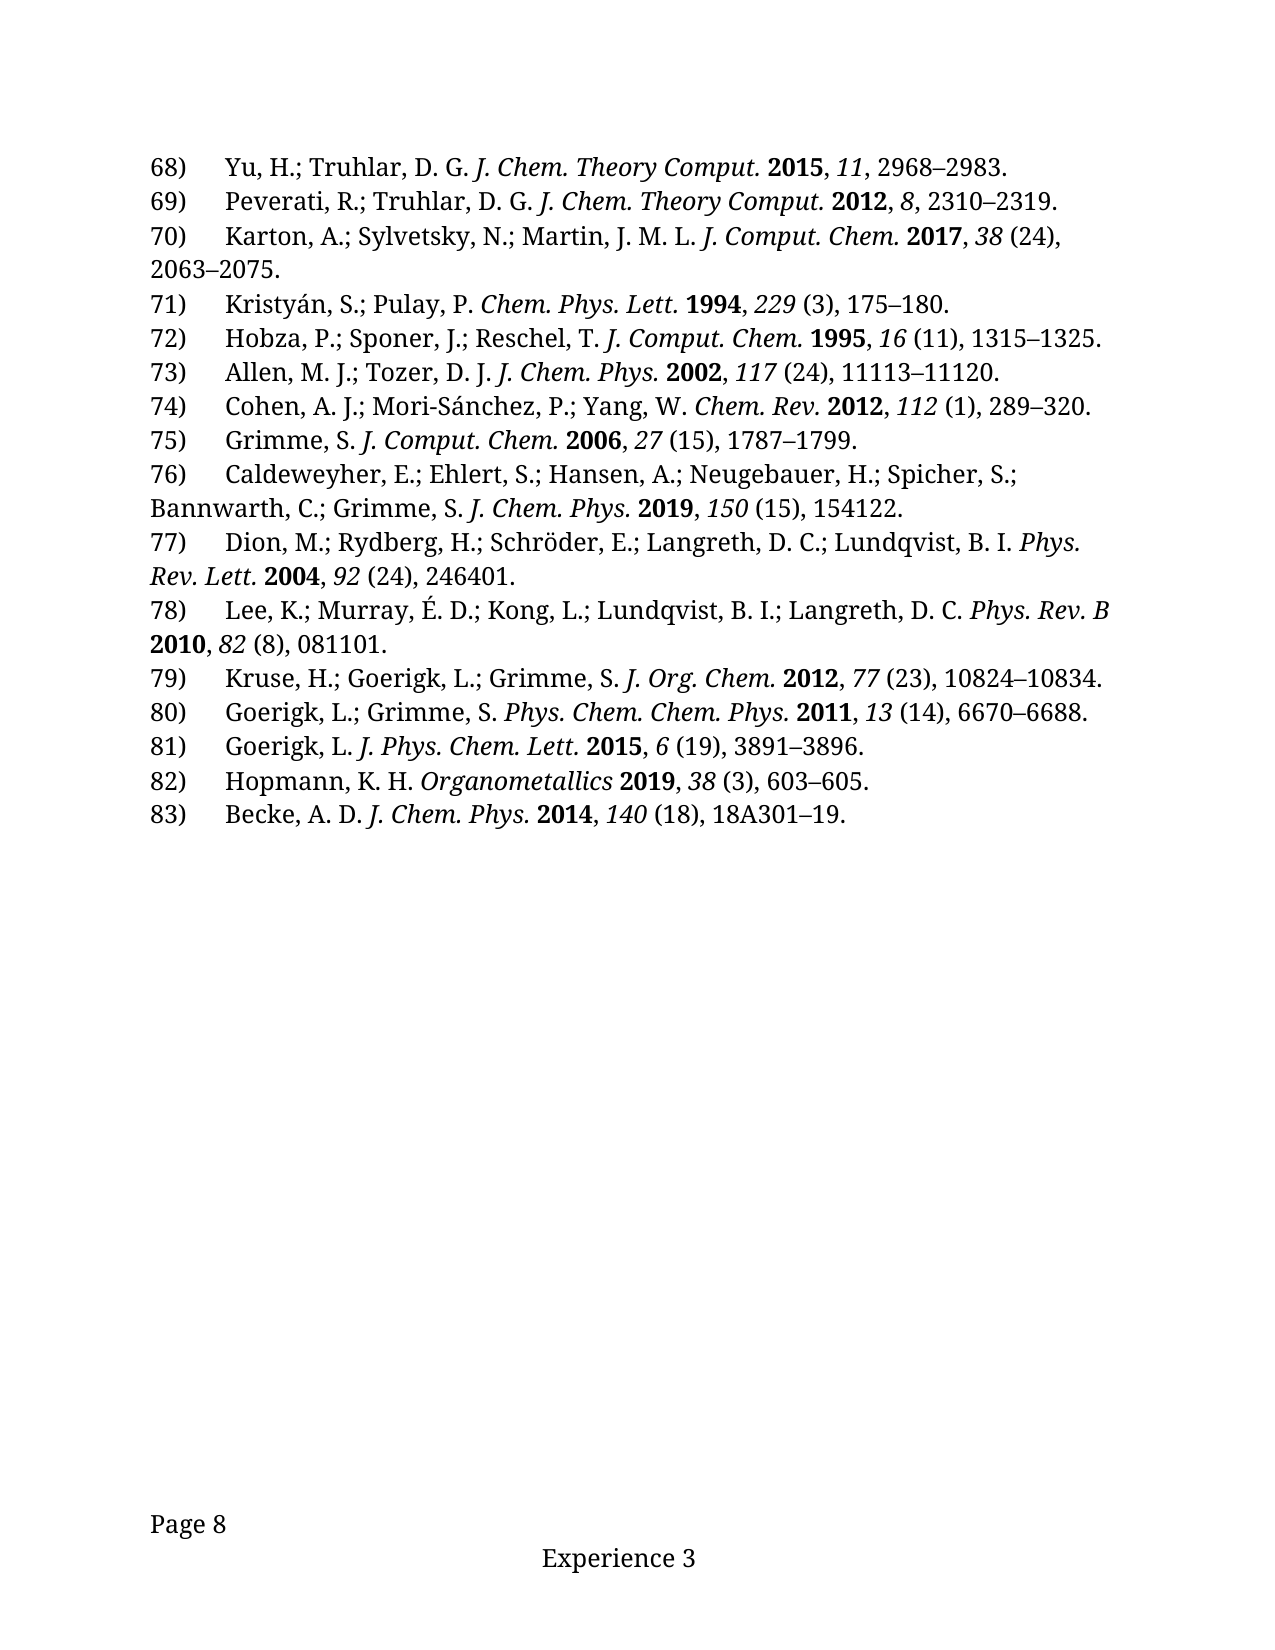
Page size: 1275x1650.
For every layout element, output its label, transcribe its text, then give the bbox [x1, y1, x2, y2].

text 78) Lee, K.; Murray, É. D.; Kong, L.; Lundqvist, B. I.; Langreth, D. C. Phys. Rev. B 2010, 82 (8), 081101. [150, 593, 1125, 661]
text 79) Kruse, H.; Goerigk, L.; Grimme, S. J. Org. Chem. 2012, 77 (23), 10824–10834. [150, 661, 1125, 695]
text 80) Goerigk, L.; Grimme, S. Phys. Chem. Chem. Phys. 2011, 13 (14), 6670–6688. [150, 695, 1125, 729]
text 82) Hopmann, K. H. Organometallics 2019, 38 (3), 603–605. [150, 763, 1125, 797]
text 75) Grimme, S. J. Comput. Chem. 2006, 27 (15), 1787–1799. [150, 422, 1125, 457]
text 69) Peverati, R.; Truhlar, D. G. J. Chem. Theory Comput. 2012, 8, 2310–2319. [150, 184, 1125, 218]
text 81) Goerigk, L. J. Phys. Chem. Lett. 2015, 6 (19), 3891–3896. [150, 729, 1125, 763]
text 74) Cohen, A. J.; Mori-Sánchez, P.; Yang, W. Chem. Rev. 2012, 112 (1), 289–320. [150, 388, 1125, 422]
text 73) Allen, M. J.; Tozer, D. J. J. Chem. Phys. 2002, 117 (24), 11113–11120. [150, 354, 1125, 388]
text 77) Dion, M.; Rydberg, H.; Schröder, E.; Langreth, D. C.; Lundqvist, B. I. Phys. Rev. Lett. 2004, 92 (24), 246401. [150, 525, 1125, 593]
text 76) Caldeweyher, E.; Ehlert, S.; Hansen, A.; Neugebauer, H.; Spicher, S.; Bannwarth, C.; Grimme, S. J. Chem. Phys. 2019, 150 (15), 154122. [150, 457, 1125, 525]
text 83) Becke, A. D. J. Chem. Phys. 2014, 140 (18), 18A301–19. [150, 797, 1125, 831]
text 68) Yu, H.; Truhlar, D. G. J. Chem. Theory Comput. 2015, 11, 2968–2983. [150, 150, 1125, 184]
text 72) Hobza, P.; Sponer, J.; Reschel, T. J. Comput. Chem. 1995, 16 (11), 1315–1325. [150, 320, 1125, 354]
text 70) Karton, A.; Sylvetsky, N.; Martin, J. M. L. J. Comput. Chem. 2017, 38 (24), 2063–2075. [150, 218, 1125, 286]
text 71) Kristyán, S.; Pulay, P. Chem. Phys. Lett. 1994, 229 (3), 175–180. [150, 286, 1125, 320]
